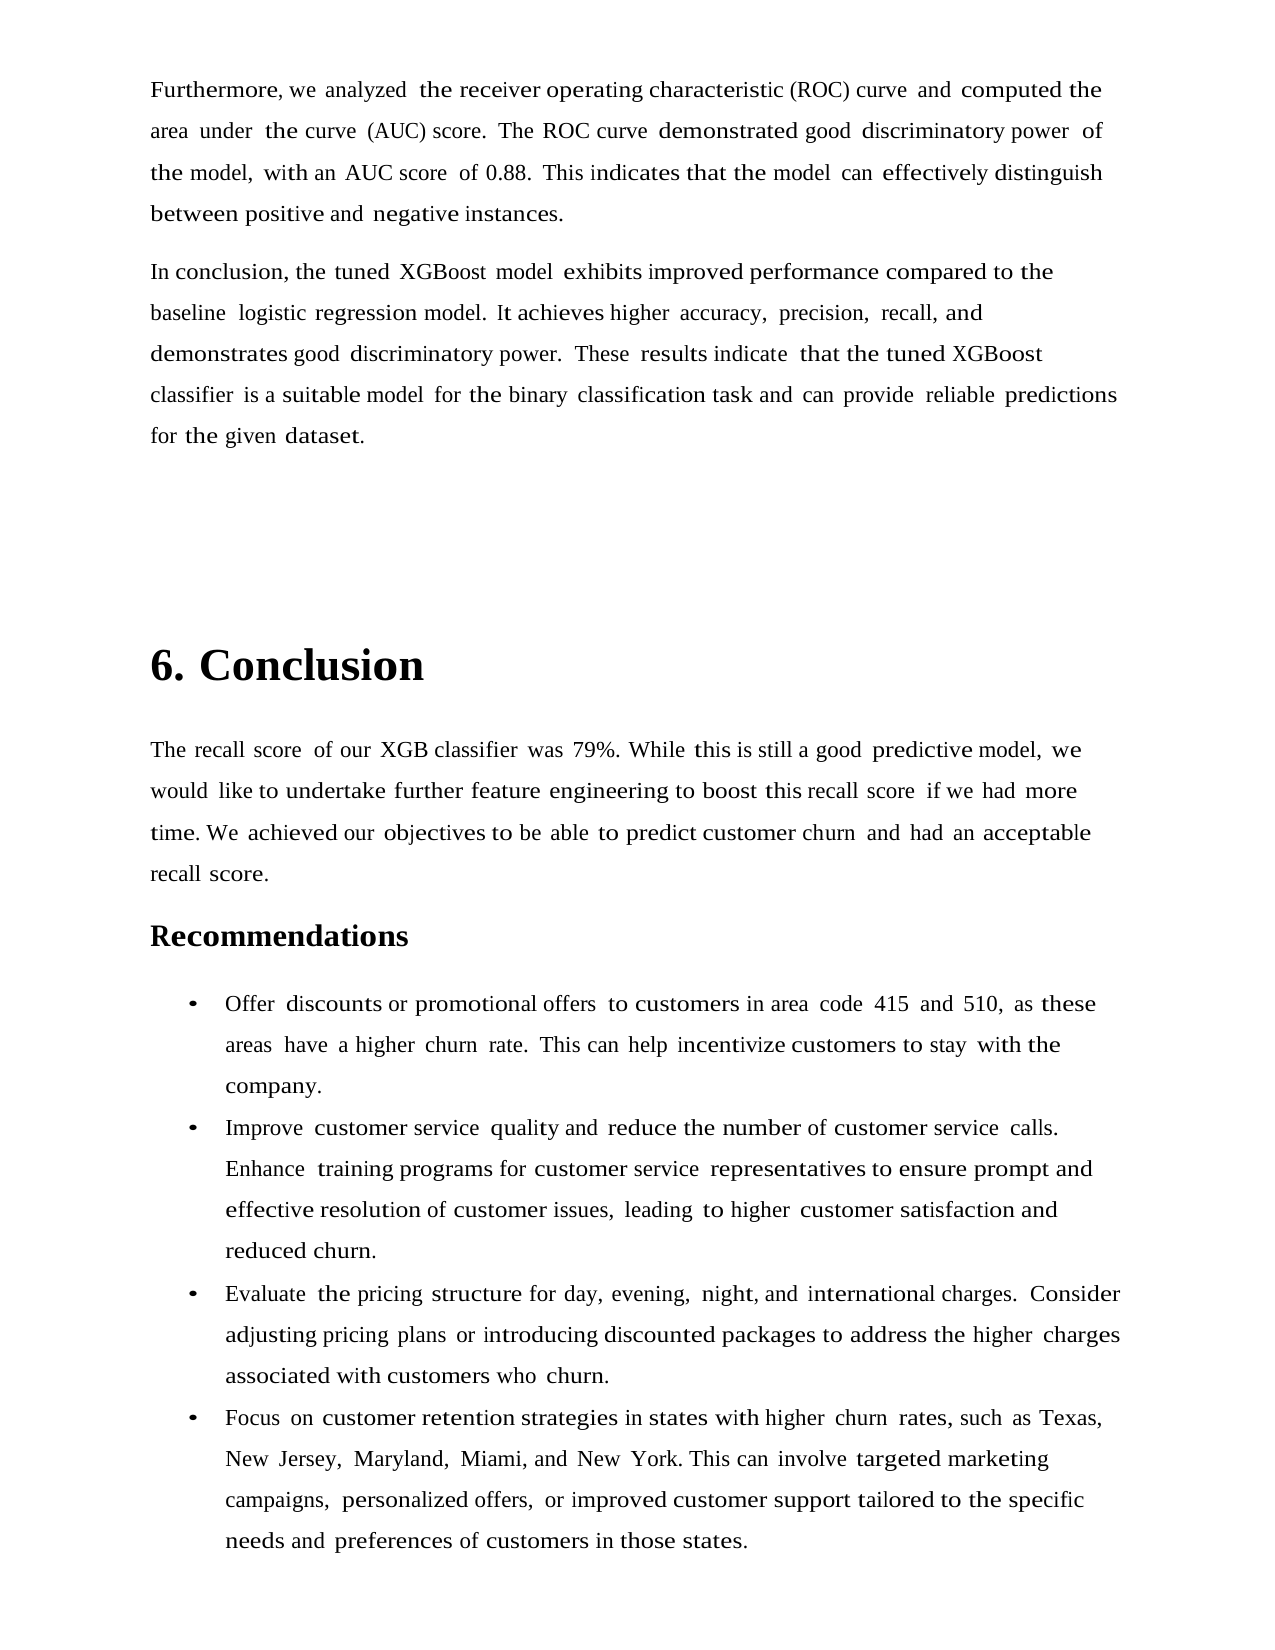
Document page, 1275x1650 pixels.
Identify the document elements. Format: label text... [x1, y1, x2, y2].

text • Offer discounts or promotional offers to customers in area code 415 and 510, as these areas have a higher churn rate. This can help incentivize customers to stay with the company. [188, 990, 1099, 1098]
text • Improve customer service quality and reduce the number of customer service calls. [188, 1114, 1129, 1140]
text The recall score of our XGB classifier was 79%. While this is still a good predictive model, we would like to undertake further feature engineering to boost this recall score if we had more time. We achieved our objectives to be able to predict customer churn and had an acceptable recall score. [150, 736, 1092, 886]
text Enhance training programs for customer service representatives to ensure prompt and effective resolution of customer issues, leading to higher customer satisfaction and reduced churn. [225, 1155, 1095, 1263]
text • Focus on customer retention strategies in states with higher churn rates, such as Texas, New Jersey, Maryland, Miami, and New York. This can involve targeted marketing campaigns, personalized offers, or improved customer support tailored to the specific needs and preferences of customers in those states. [188, 1404, 1106, 1553]
text Recommendations [150, 917, 1129, 953]
text In conclusion, the tuned XGBoost model exhibits improved performance compared to the baseline logistic regression model. It achieves higher accuracy, precision, recall, and demonstrates good discriminatory power. These results indicate that the tuned XGBoost classifier is a suitable model for the binary classification task and can provide reliable predictions for the given dataset. [150, 258, 1119, 448]
text Furthermore, we analyzed the receiver operating characteristic (ROC) curve and computed the area under the curve (AUC) score. The ROC curve demonstrated good discriminatory power of the model, with an AUC score of 0.88. This indicates that the model can effectively distinguish between positive and negative instances. [150, 77, 1103, 226]
text 6. Conclusion [150, 638, 1129, 691]
text • Evaluate the pricing structure for day, evening, night, and international charges. Consider adjusting pricing plans or introducing discounted packages to address the higher charges associated with customers who churn. [188, 1280, 1121, 1388]
